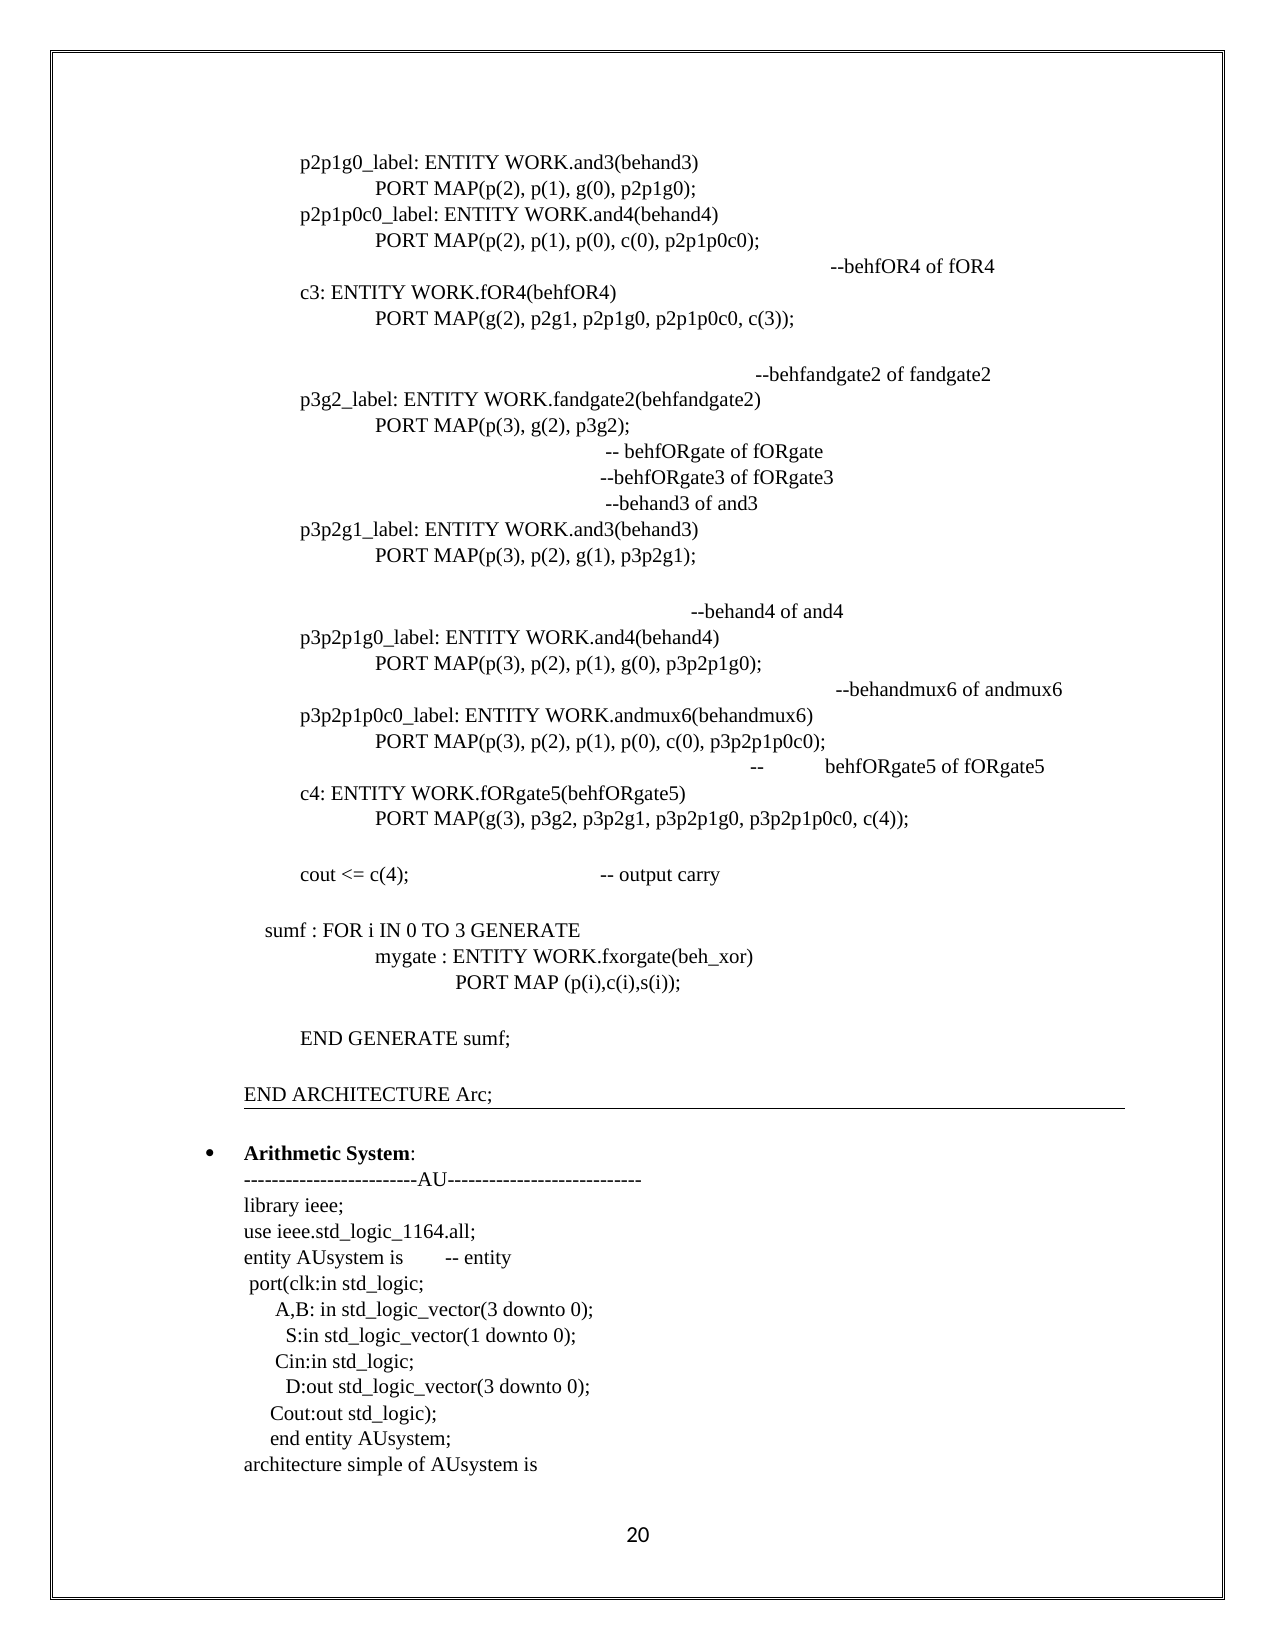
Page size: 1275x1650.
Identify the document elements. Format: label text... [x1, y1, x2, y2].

list END GENERATE sumf; [244, 1026, 1125, 1050]
list PORT MAP (p(i),c(i),s(i)); [244, 970, 1125, 994]
list end entity AUsystem; [244, 1426, 1125, 1450]
list p3p2p1g0_label: ENTITY WORK.and4(behand4) [244, 625, 1125, 649]
list p3p2p1p0c0_label: ENTITY WORK.andmux6(behandmux6) [244, 703, 1125, 727]
list cout <= c(4); -- output carry [244, 862, 1125, 886]
list A,B: in std_logic_vector(3 downto 0); [244, 1297, 1125, 1321]
list PORT MAP(p(3), p(2), p(1), g(0), p3p2p1g0); [244, 651, 1125, 675]
list use ieee.std_logic_1164.all; [244, 1219, 1125, 1243]
list -------------------------AU---------------------------- [244, 1167, 1125, 1191]
list p3p2g1_label: ENTITY WORK.and3(behand3) [244, 517, 1125, 541]
list --behfandgate2 of fandgate2 [244, 361, 1125, 386]
list PORT MAP(p(3), p(2), g(1), p3p2g1); [244, 543, 1125, 567]
list mygate : ENTITY WORK.fxorgate(beh_xor) [244, 944, 1125, 968]
list entity AUsystem is -- entity [244, 1245, 1125, 1269]
list -- behfORgate of fORgate [244, 439, 1125, 463]
list architecture simple of AUsystem is [244, 1452, 1125, 1476]
list --behandmux6 of andmux6 [244, 677, 1125, 701]
list c4: ENTITY WORK.fORgate5(behfORgate5) [244, 780, 1125, 804]
list port(clk:in std_logic; [244, 1271, 1125, 1295]
list --behfOR4 of fOR4 [244, 254, 1125, 278]
list PORT MAP(g(2), p2g1, p2p1g0, p2p1p0c0, c(3)); [244, 306, 1125, 330]
list p2p1g0_label: ENTITY WORK.and3(behand3) [244, 150, 1125, 174]
list Cin:in std_logic; [244, 1348, 1125, 1373]
list END ARCHITECTURE Arc; [244, 1082, 1125, 1108]
list PORT MAP(p(3), p(2), p(1), p(0), c(0), p3p2p1p0c0); [244, 728, 1125, 753]
list PORT MAP(g(3), p3g2, p3p2g1, p3p2p1g0, p3p2p1p0c0, c(4)); [244, 806, 1125, 830]
list PORT MAP(p(2), p(1), g(0), p2p1g0); [244, 176, 1125, 200]
list sumf : FOR i IN 0 TO 3 GENERATE [244, 918, 1125, 942]
list D:out std_logic_vector(3 downto 0); [244, 1374, 1125, 1398]
list --behand4 of and4 [244, 599, 1125, 623]
list p3g2_label: ENTITY WORK.fandgate2(behfandgate2) [244, 387, 1125, 411]
list p2p1p0c0_label: ENTITY WORK.and4(behand4) [244, 202, 1125, 226]
list Cout:out std_logic); [244, 1400, 1125, 1424]
list c3: ENTITY WORK.fOR4(behfOR4) [244, 280, 1125, 304]
list -- behfORgate5 of fORgate5 [244, 754, 1125, 778]
list S:in std_logic_vector(1 downto 0); [244, 1323, 1125, 1347]
list PORT MAP(p(3), g(2), p3g2); [244, 413, 1125, 437]
list PORT MAP(p(2), p(1), p(0), c(0), p2p1p0c0); [244, 228, 1125, 252]
list library ieee; [244, 1193, 1125, 1217]
list --behfORgate3 of fORgate3 [244, 465, 1125, 489]
list Arithmetic System: [206, 1141, 1125, 1165]
list --behand3 of and3 [244, 491, 1125, 515]
